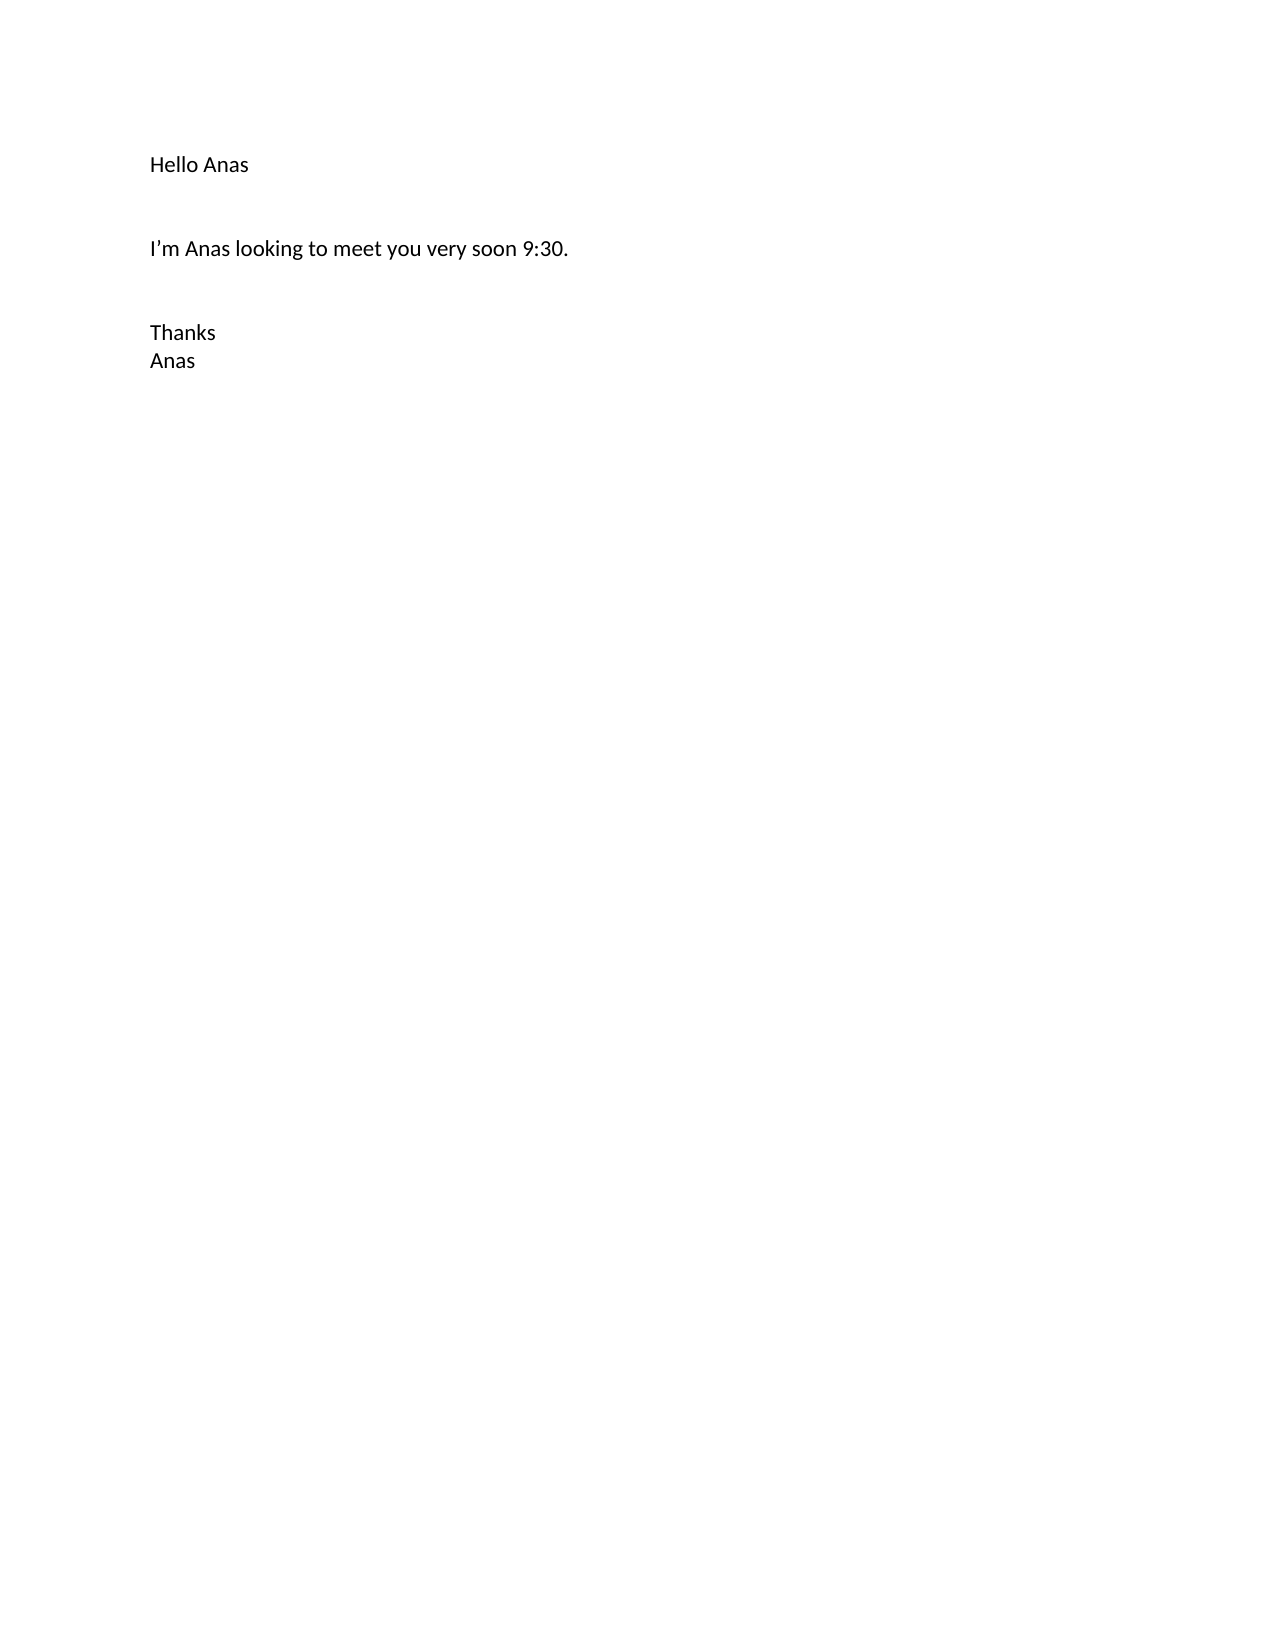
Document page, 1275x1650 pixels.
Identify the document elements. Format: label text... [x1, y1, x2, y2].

text Thanks [150, 318, 1125, 346]
text Anas [150, 346, 1125, 374]
text I’m Anas looking to meet you very soon 9:30. [150, 234, 1125, 262]
text Hello Anas [150, 150, 1125, 178]
